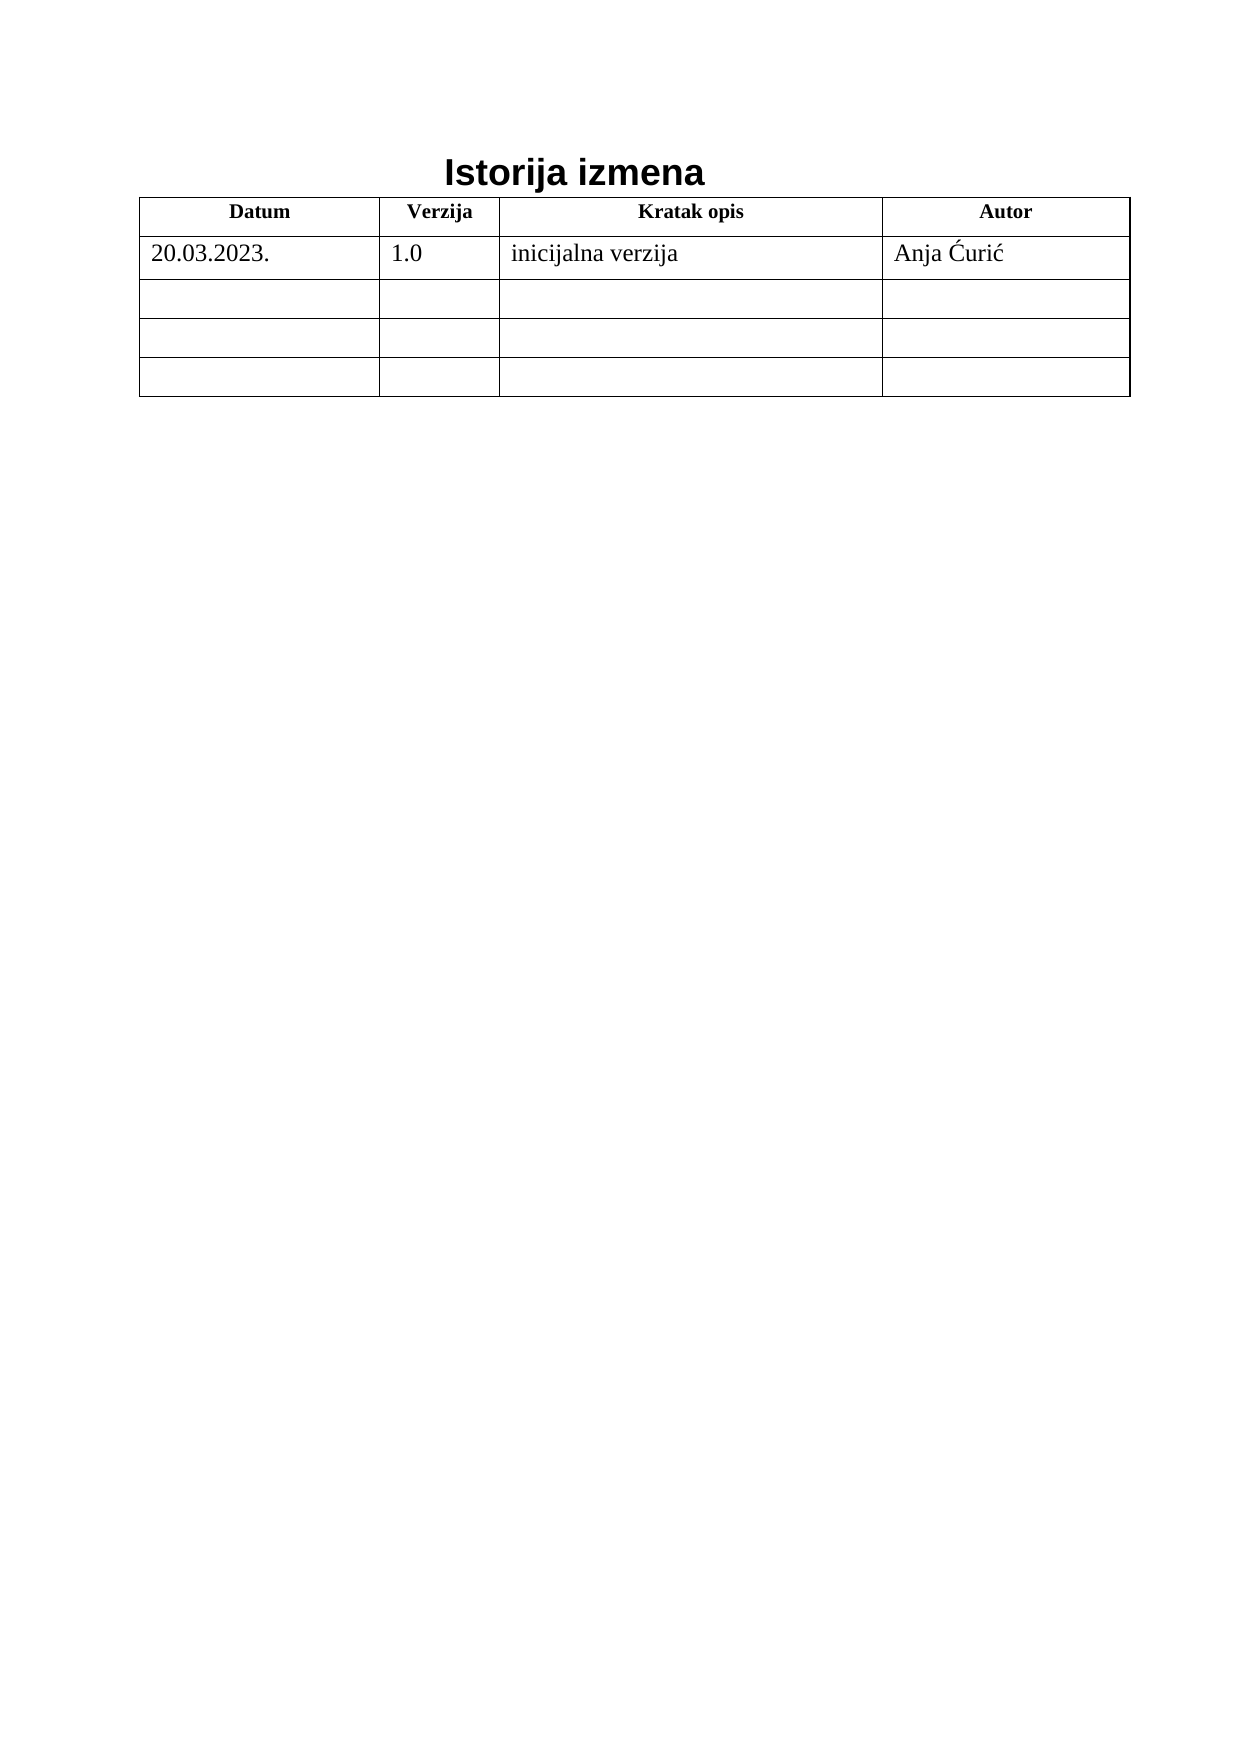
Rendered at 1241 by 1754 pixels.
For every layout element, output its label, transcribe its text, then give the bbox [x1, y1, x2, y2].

table_cell [140, 358, 379, 396]
table_cell [883, 319, 1129, 356]
text Istorija izmena [150, 150, 704, 193]
table_cell [500, 358, 882, 396]
table_header Verzija [380, 198, 499, 236]
table_header Autor [883, 198, 1129, 236]
table_cell Anja Ćurić [883, 237, 1129, 278]
table_cell inicijalna verzija [500, 237, 882, 278]
table_cell [140, 280, 379, 317]
table_cell 20.03.2023. [140, 237, 379, 278]
table_cell [500, 280, 882, 317]
table_cell [380, 280, 499, 317]
table_cell 1.0 [380, 237, 499, 278]
table_cell [883, 358, 1129, 396]
table_cell [380, 358, 499, 396]
table_cell [500, 319, 882, 356]
table_header Kratak opis [500, 198, 882, 236]
table_header Datum [140, 198, 379, 236]
table_cell [883, 280, 1129, 317]
table_cell [140, 319, 379, 356]
table_cell [380, 319, 499, 356]
